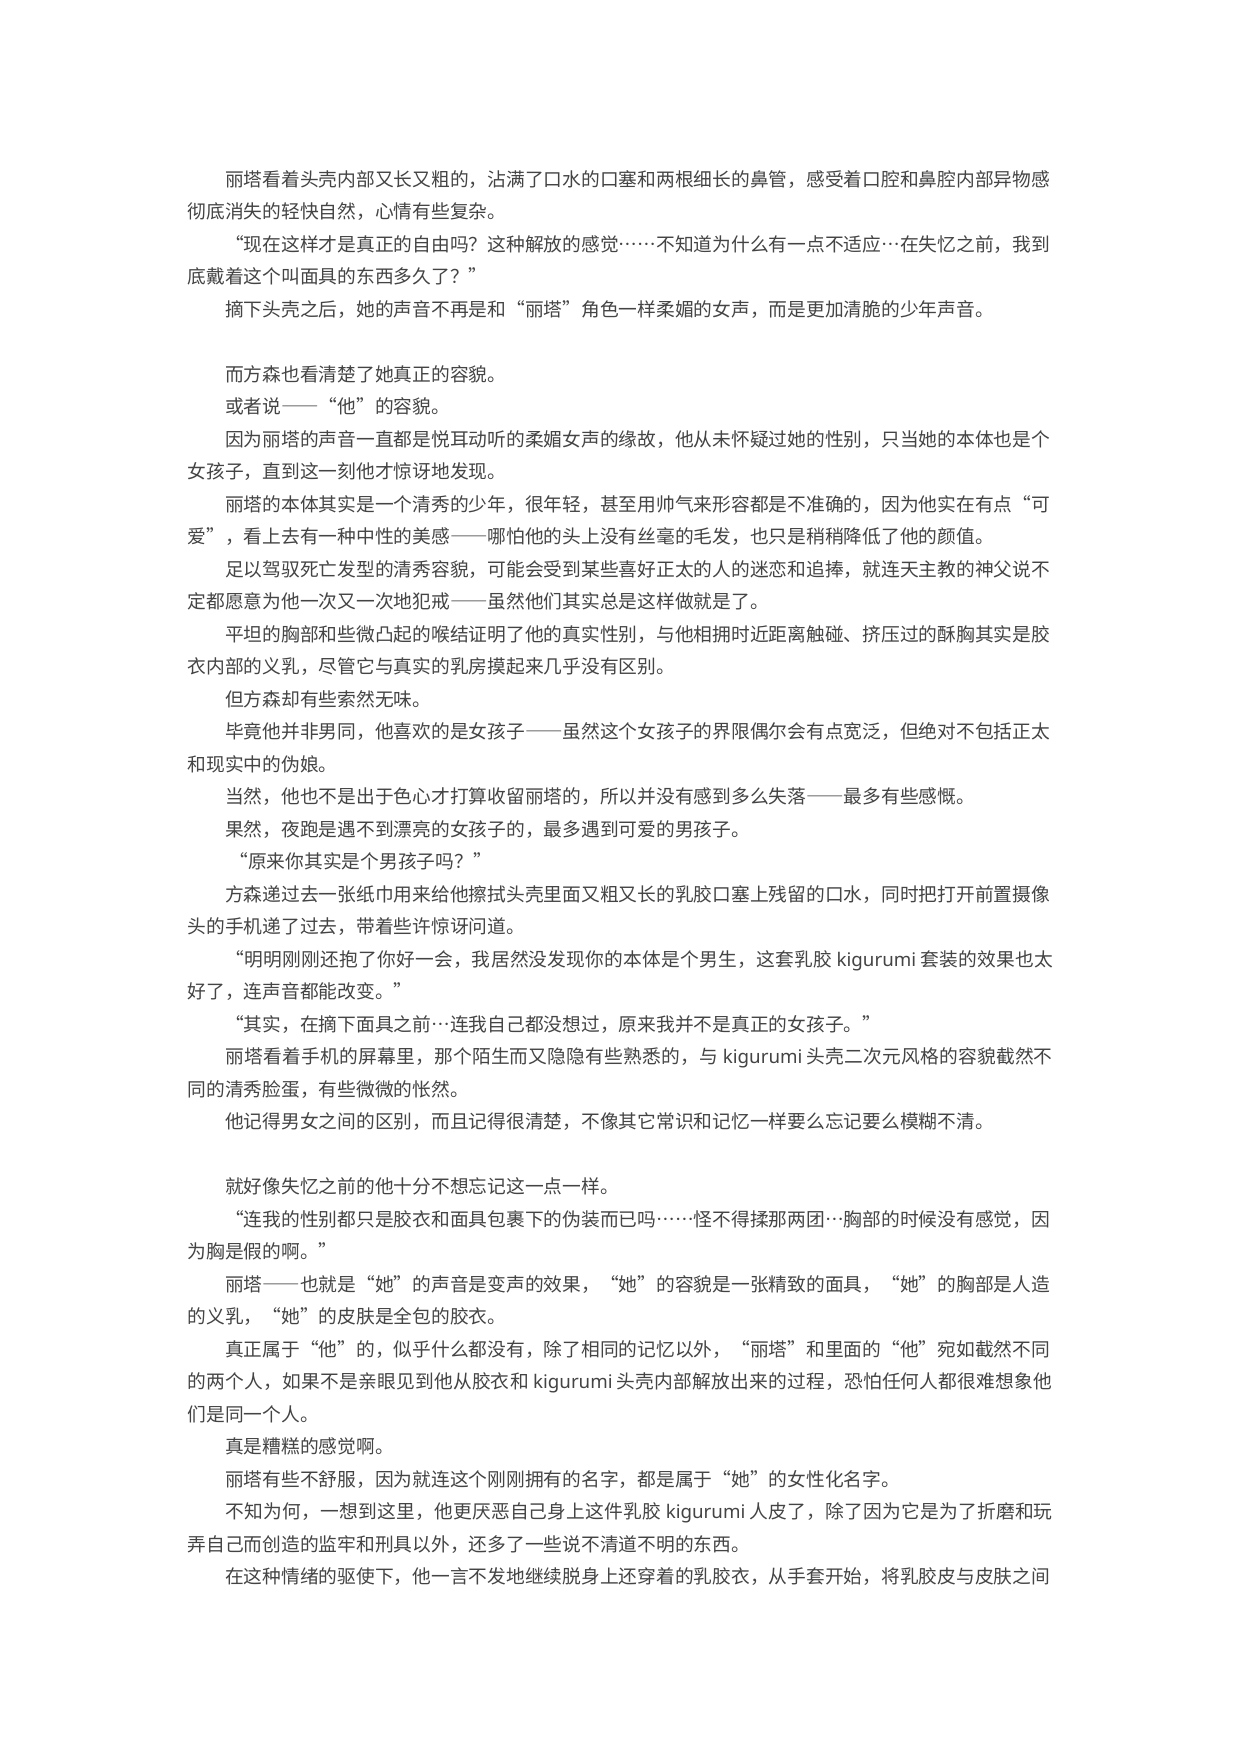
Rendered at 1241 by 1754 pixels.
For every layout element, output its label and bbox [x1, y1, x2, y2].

text [187, 162, 1053, 1592]
